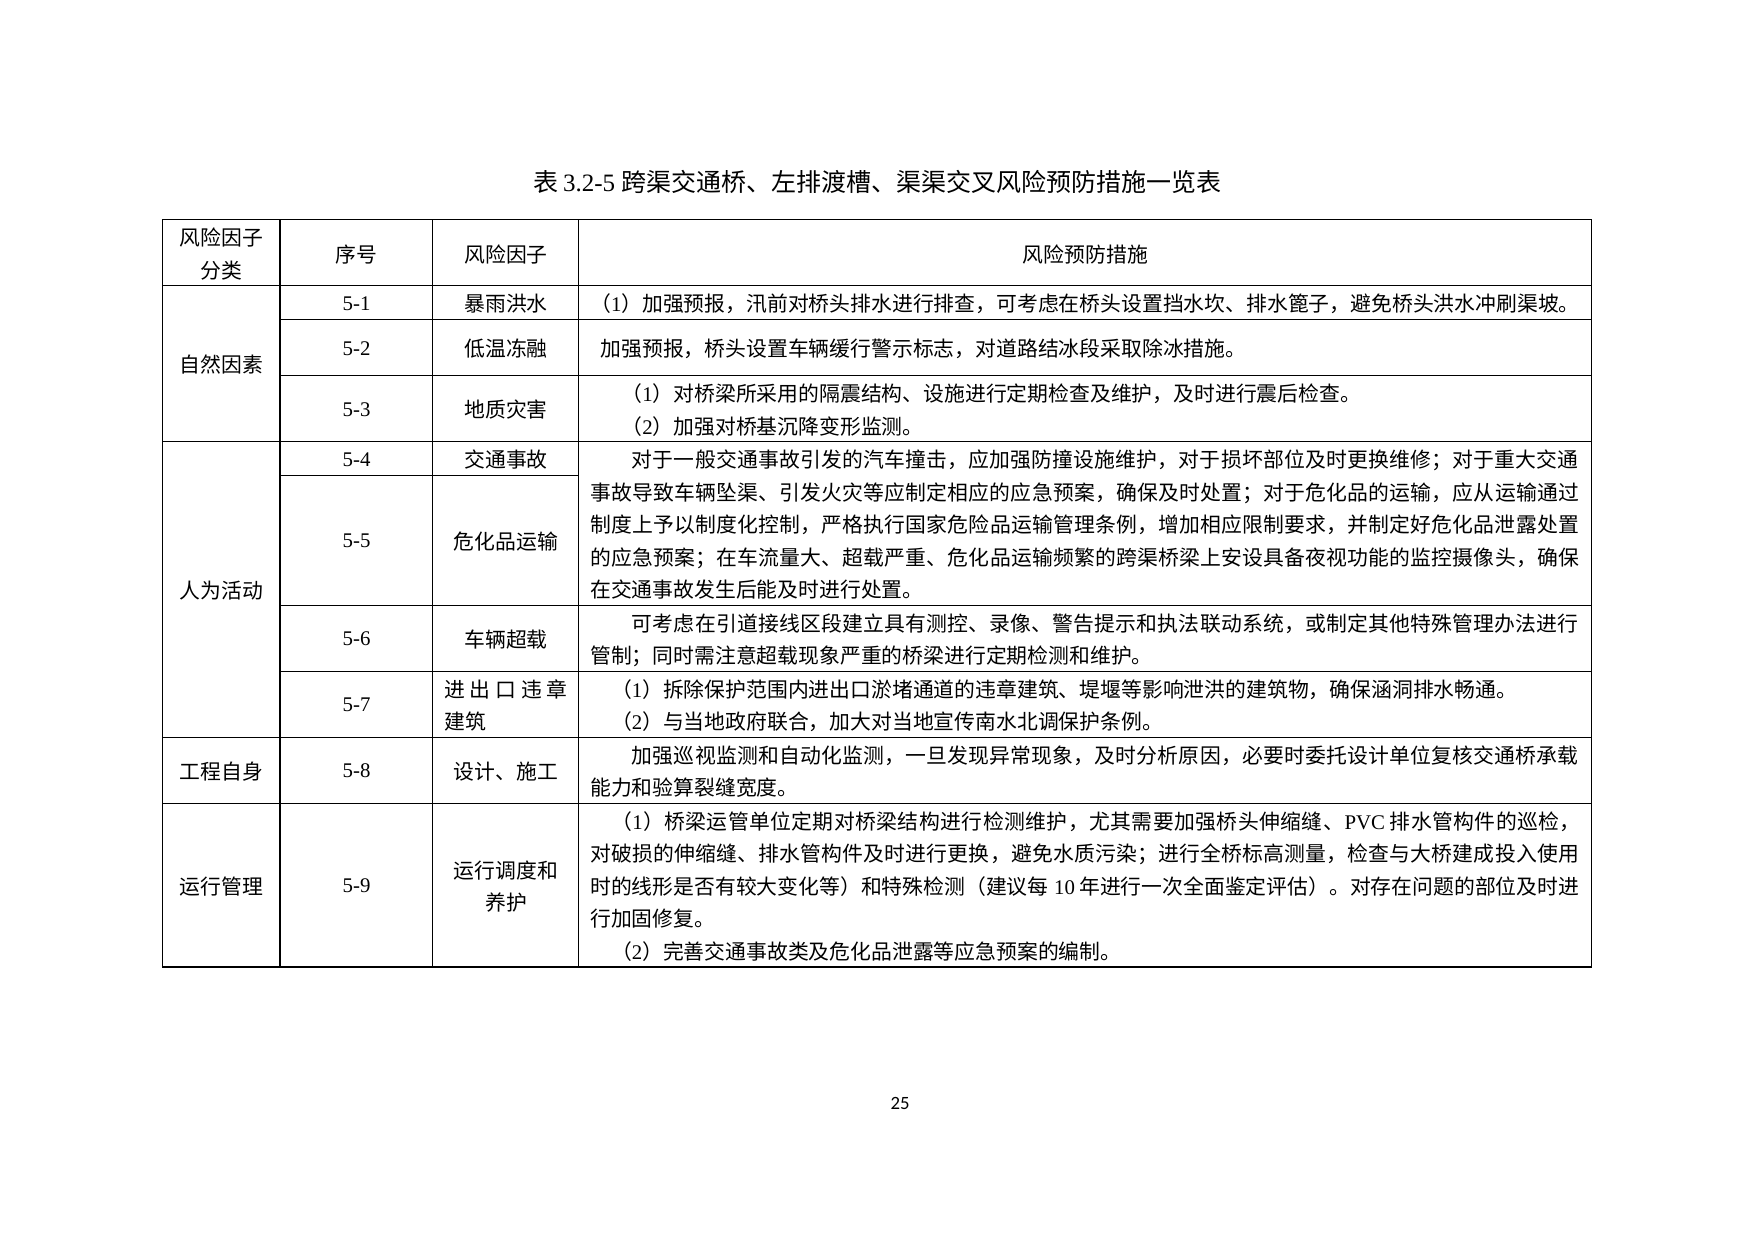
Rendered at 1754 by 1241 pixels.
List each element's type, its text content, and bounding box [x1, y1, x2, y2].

table_cell （1）拆除保护范围内进出口淤堵通道的违章建筑、堤堰等影响泄洪的建筑物，确保涵洞排水畅通。 （2）与当地政府联合，加大对当地宣传南水北调保护条例。 [579, 672, 1591, 737]
table_cell 5-9 [281, 804, 432, 966]
table_cell 5-7 [281, 672, 432, 737]
table_cell 危化品运输 [433, 476, 578, 605]
table_cell 5-4 [281, 442, 432, 475]
table_cell 车辆超载 [433, 606, 578, 671]
table_cell 地质灾害 [433, 376, 578, 441]
text 表3.2-5 跨渠交通桥、左排渡槽、渠渠交叉风险预防措施一览表 [148, 148, 1606, 213]
table_cell 低温冻融 [433, 320, 578, 375]
table_cell 加强巡视监测和自动化监测，一旦发现异常现象，及时分析原因，必要时委托设计单位复核交通桥承载能力和验算裂缝宽度。 [579, 738, 1591, 803]
table_cell 人为活动 [163, 442, 279, 737]
table_cell 5-2 [281, 320, 432, 375]
table_cell 可考虑在引道接线区段建立具有测控、录像、警告提示和执法联动系统，或制定其他特殊管理办法进行管制；同时需注意超载现象严重的桥梁进行定期检测和维护。 [579, 606, 1591, 671]
table_cell 设计、施工 [433, 738, 578, 803]
table_cell 加强预报，桥头设置车辆缓行警示标志，对道路结冰段采取除冰措施。 [579, 320, 1591, 375]
table_cell （1）加强预报，汛前对桥头排水进行排查，可考虑在桥头设置挡水坎、排水篦子，避免桥头洪水冲刷渠坡。 [579, 286, 1591, 319]
table_cell 5-1 [281, 286, 432, 319]
table_cell 工程自身 [163, 738, 279, 803]
table_cell 运行调度和养护 [433, 804, 578, 966]
table_cell 5-8 [281, 738, 432, 803]
table_cell 5-3 [281, 376, 432, 441]
table_cell 自然因素 [163, 286, 279, 441]
table_cell 进出口违章建筑 [433, 672, 578, 737]
table_cell （1）对桥梁所采用的隔震结构、设施进行定期检查及维护，及时进行震后检查。 （2）加强对桥基沉降变形监测。 [579, 376, 1591, 441]
table_cell 5-6 [281, 606, 432, 671]
table_cell 对于一般交通事故引发的汽车撞击，应加强防撞设施维护，对于损坏部位及时更换维修；对于重大交通事故导致车辆坠渠、引发火灾等应制定相应的应急预案，确保及时处置；对于危化品的运输，应从运输通过制度上予以制度化控制，严格执行国家危险品运输管理条例，增加相应限制要求，并制定好危化品泄露处置的应急预案；在车流量大、超载严重、危化品运输频繁的跨渠桥梁上安设具备夜视功能的监控摄像头，确保在交通事故发生后能及时进行处置。 [579, 442, 1591, 605]
table_header 风险因子 [433, 220, 578, 285]
table_cell 5-5 [281, 476, 432, 605]
table_cell （1）桥梁运管单位定期对桥梁结构进行检测维护，尤其需要加强桥头伸缩缝、PVC排水管构件的巡检，对破损的伸缩缝、排水管构件及时进行更换，避免水质污染；进行全桥标高测量，检查与大桥建成投入使用时的线形是否有较大变化等）和特殊检测（建议每10年进行一次全面鉴定评估）。对存在问题的部位及时进行加固修复。 （2）完善交通事故类及危化品泄露等应急预案的编制。 [579, 804, 1591, 966]
table_cell 暴雨洪水 [433, 286, 578, 319]
table_header 风险因子分类 [163, 220, 279, 285]
table_header 风险预防措施 [579, 220, 1591, 285]
table_cell 交通事故 [433, 442, 578, 475]
table_cell 运行管理 [163, 804, 279, 966]
table_header 序号 [281, 220, 432, 285]
